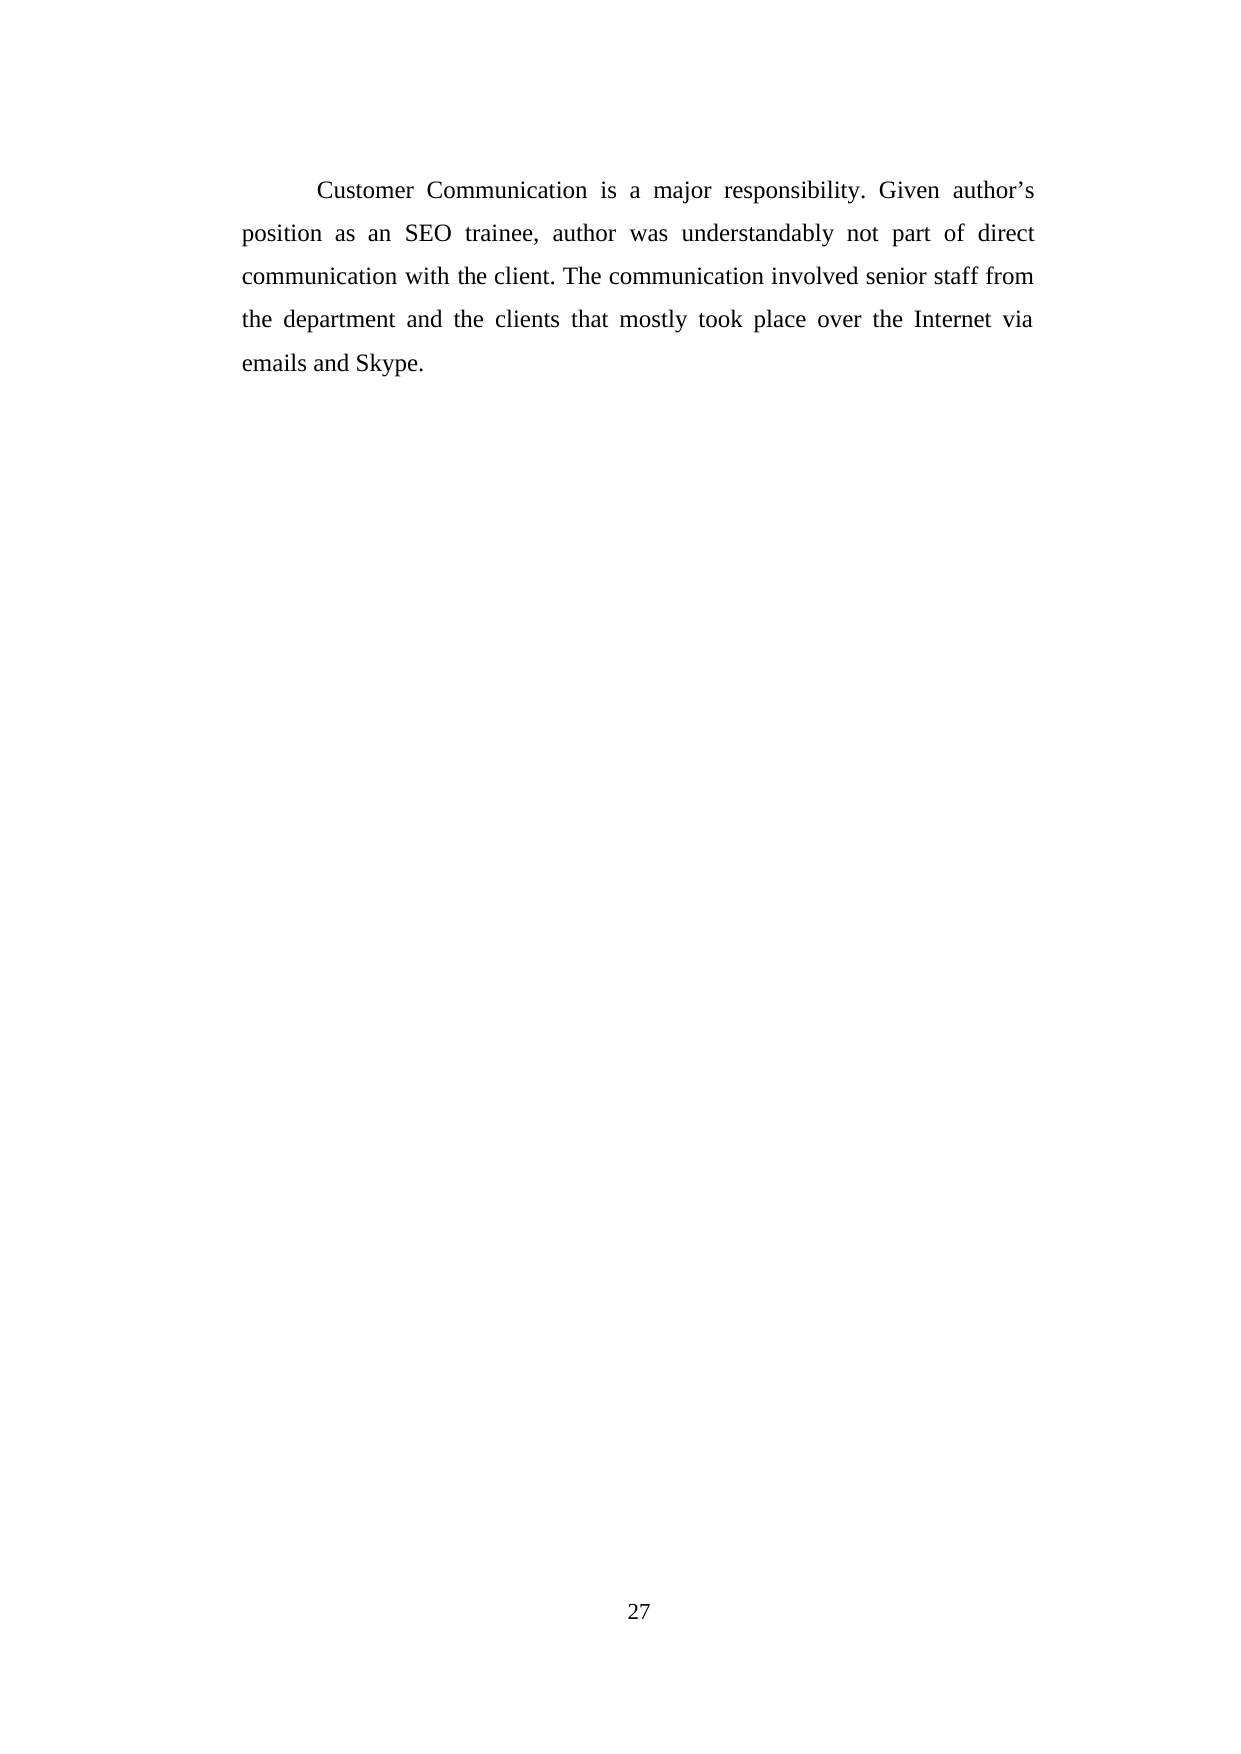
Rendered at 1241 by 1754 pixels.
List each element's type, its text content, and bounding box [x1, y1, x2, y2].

text Customer Communication is a major responsibility. Given author’s position as an SEO trainee, author was understandably not part of direct communication with the client. The communication involved senior staff from the department and the clients that mostly took place over the Internet via emails and Skype. [242, 175, 1035, 376]
